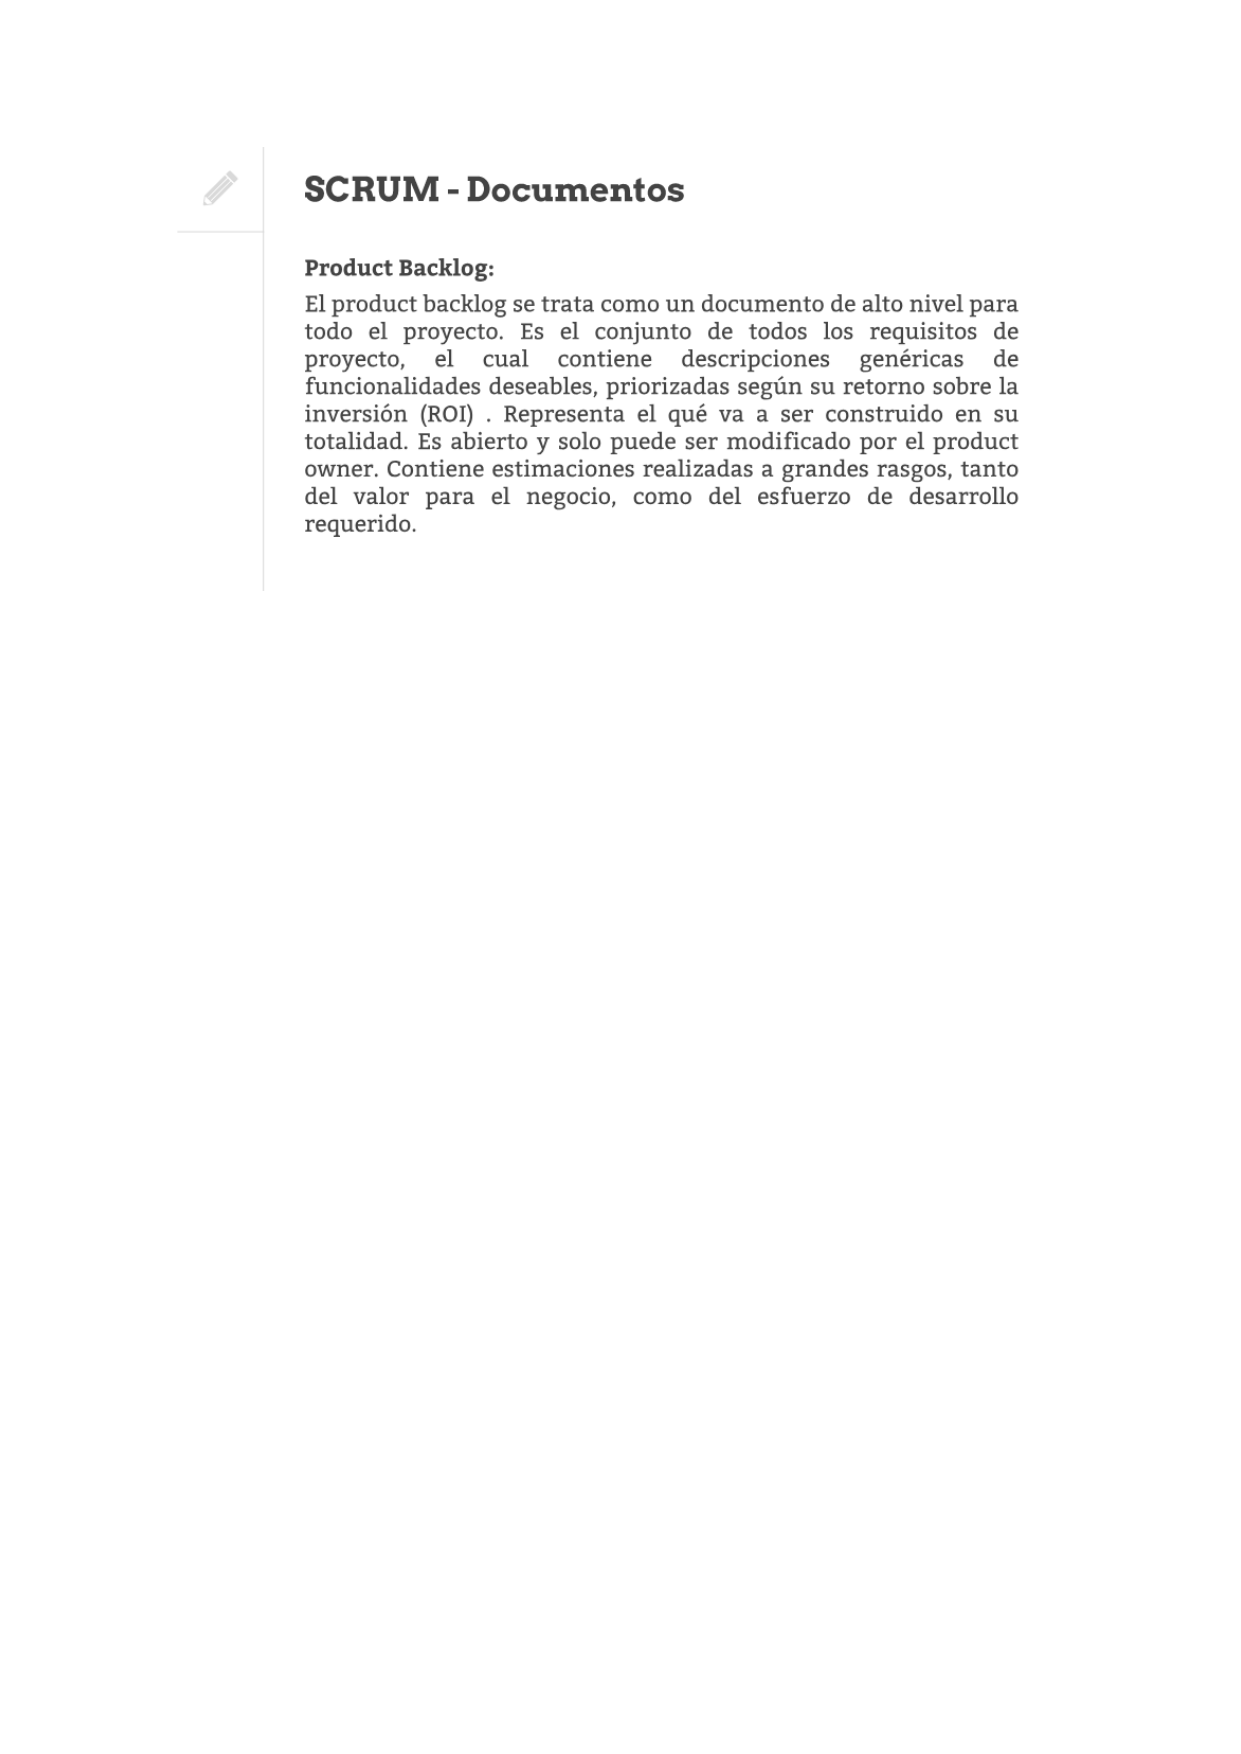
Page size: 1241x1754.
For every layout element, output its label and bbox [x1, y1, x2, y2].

picture [177, 147, 1063, 591]
